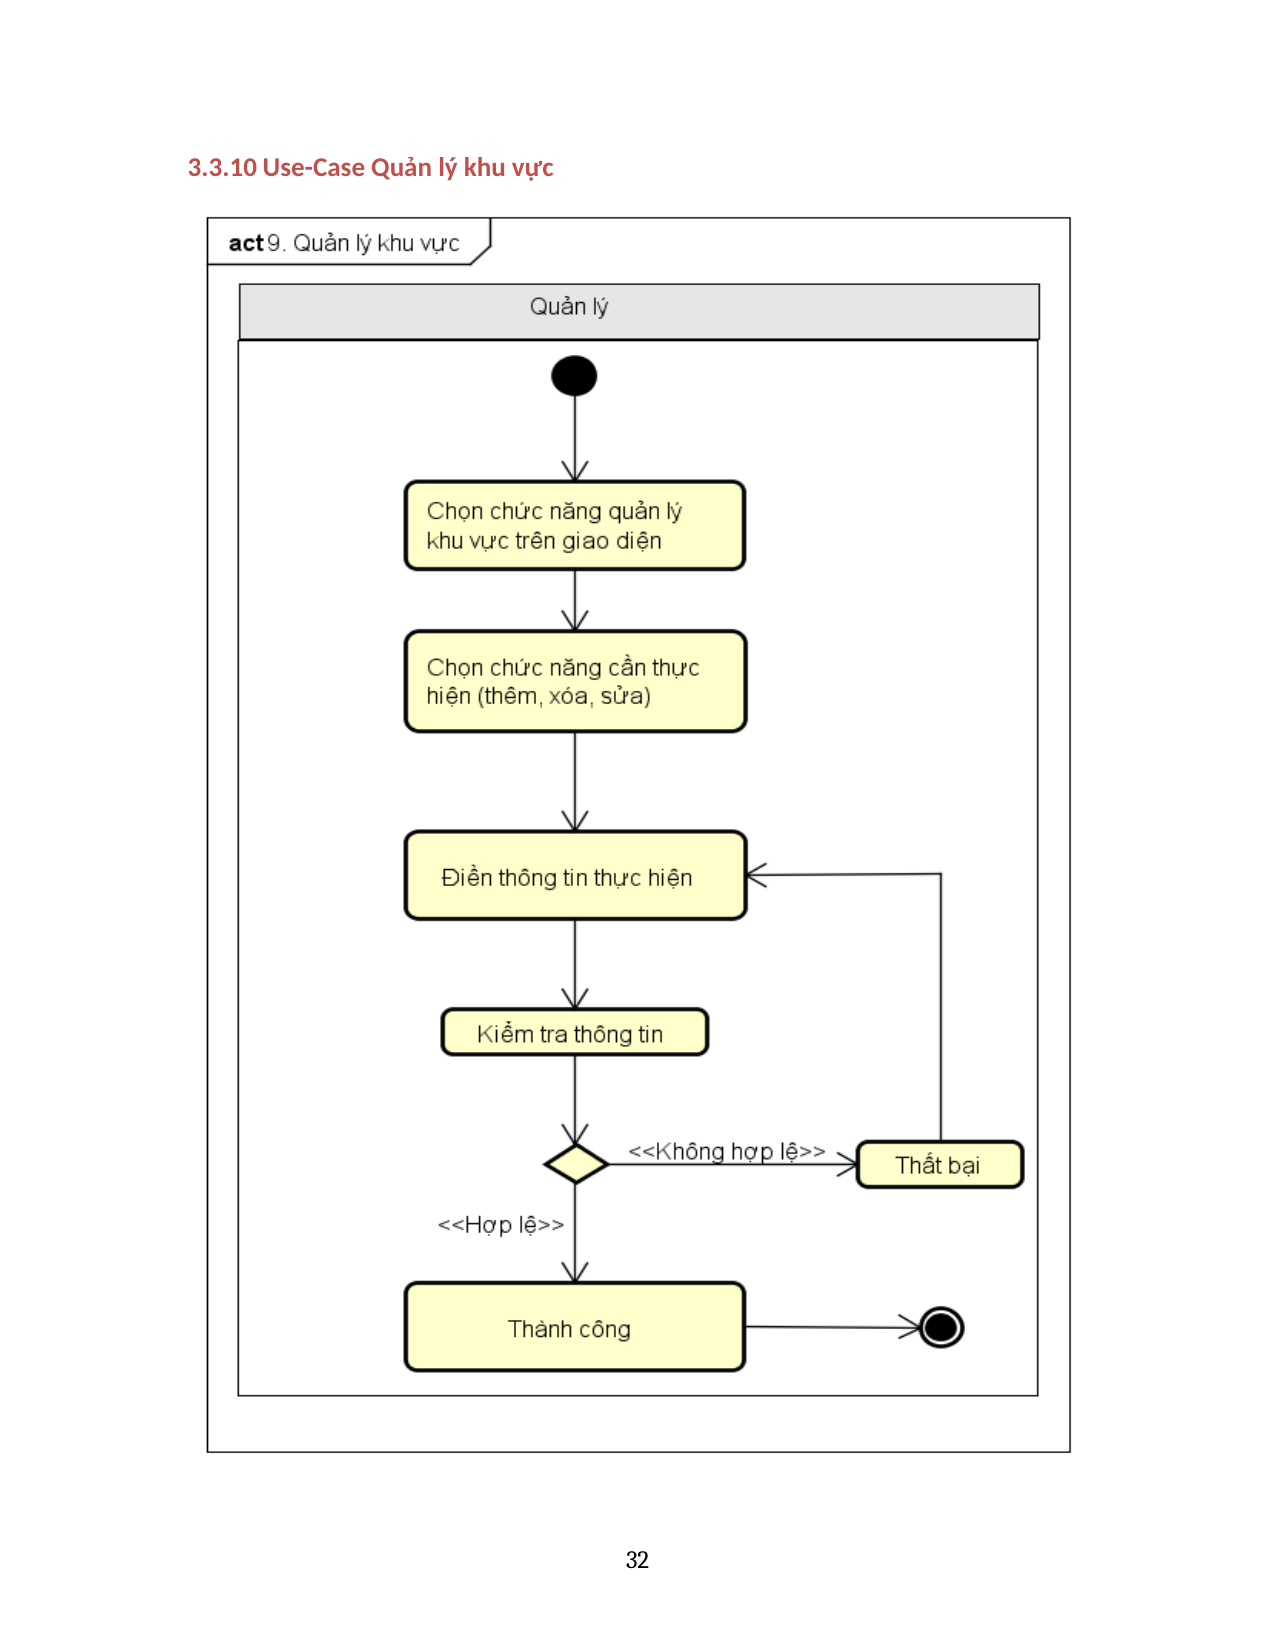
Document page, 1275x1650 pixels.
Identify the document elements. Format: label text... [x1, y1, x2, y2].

picture [187, 199, 1088, 1470]
subtitle Use-Case Quản lý khu vực [187, 150, 1087, 183]
